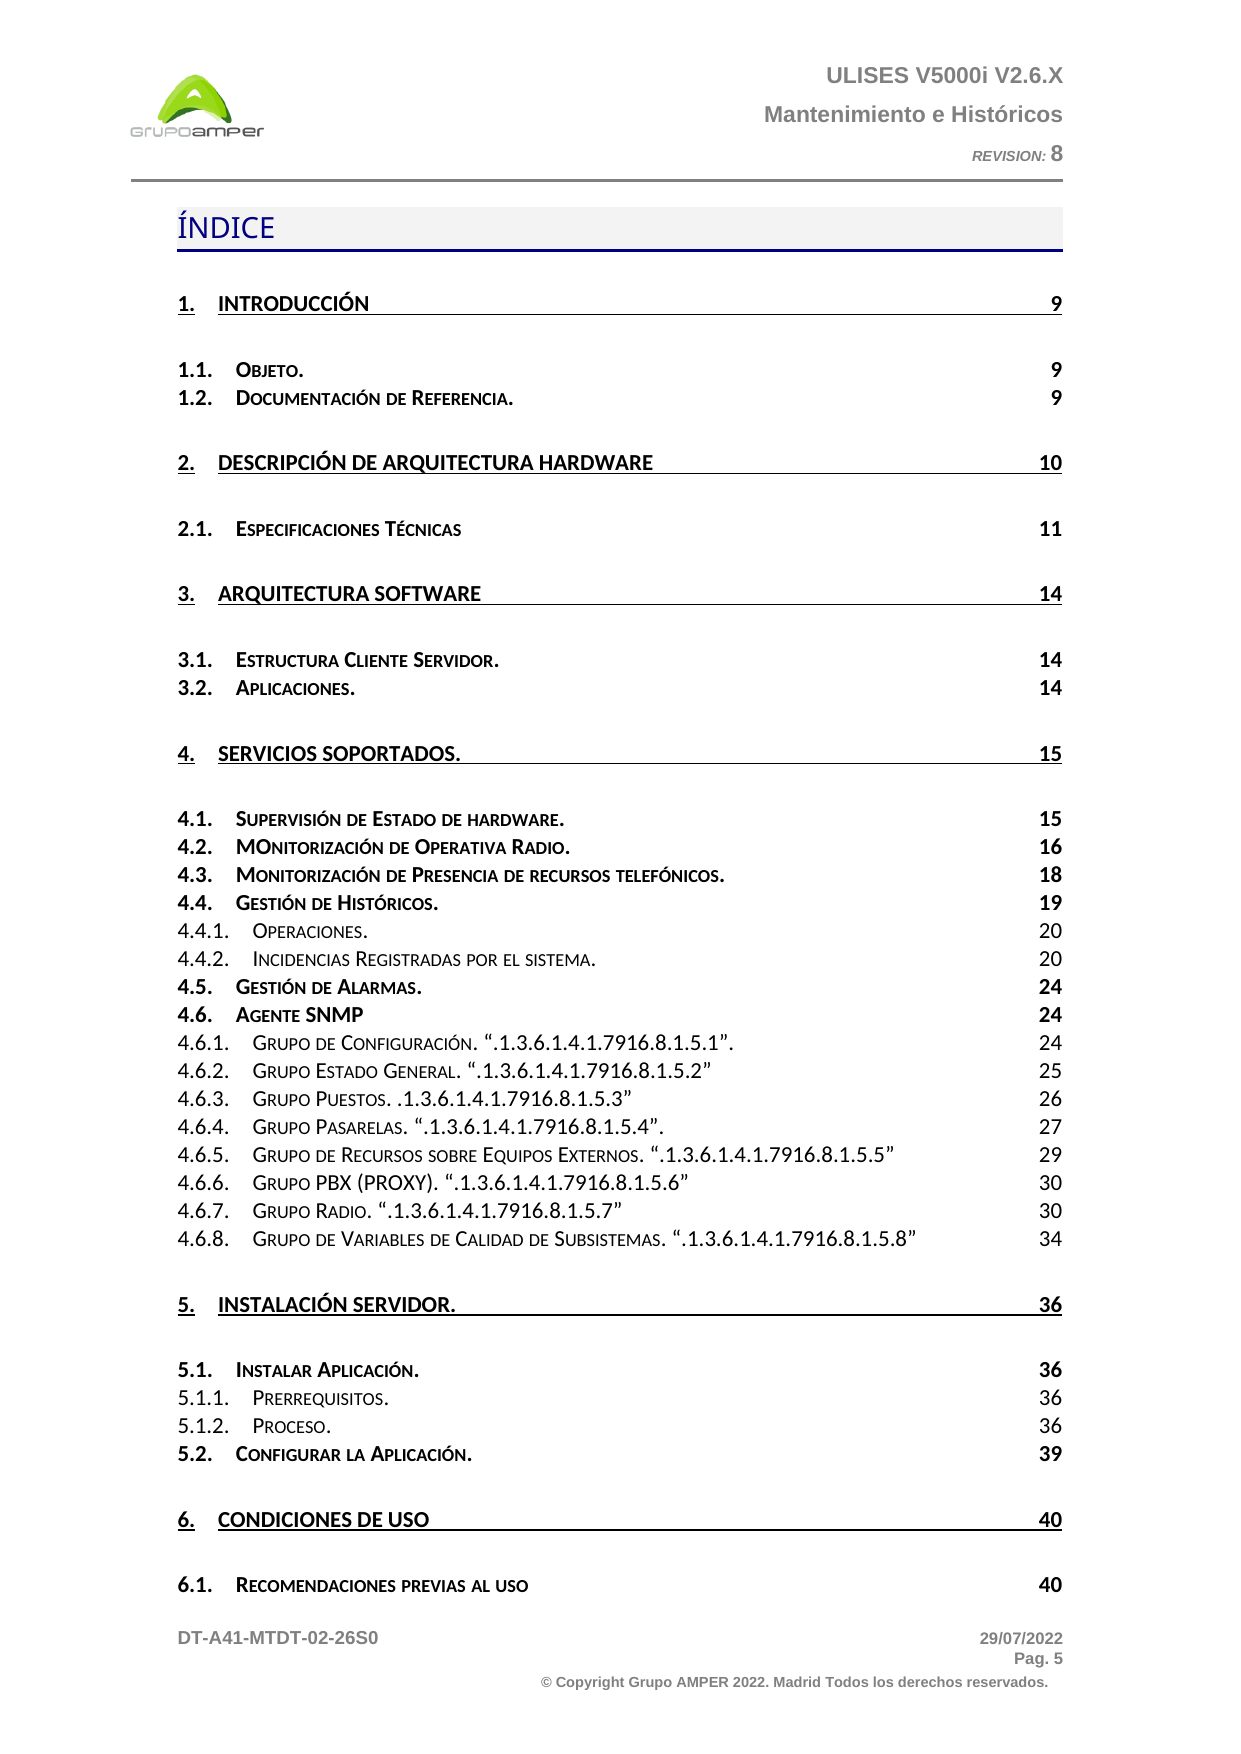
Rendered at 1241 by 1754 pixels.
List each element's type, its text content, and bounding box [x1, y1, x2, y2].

text 4.5. Gestión de Alarmas. 24 [177, 972, 1063, 1000]
text 4.6.7. Grupo Radio. “.1.3.6.1.4.1.7916.8.1.5.7” 30 [177, 1196, 1063, 1224]
text 2.1. Especificaciones Técnicas 11 [177, 514, 1063, 542]
text 6. Condiciones de uso 40 [177, 1505, 1063, 1533]
text 6.1. Recomendaciones previas al uso 40 [177, 1571, 1063, 1599]
text 4. Servicios Soportados. 15 [177, 739, 1063, 767]
text 4.6.6. Grupo PBX (PROXY). “.1.3.6.1.4.1.7916.8.1.5.6” 30 [177, 1168, 1063, 1196]
text 3. Arquitectura Software 14 [177, 579, 1063, 608]
text 4.4.2. Incidencias Registradas por el sistema. 20 [177, 944, 1063, 972]
text 1.2. Documentación de Referencia. 9 [177, 383, 1063, 411]
text 4.6.2. Grupo Estado General. “.1.3.6.1.4.1.7916.8.1.5.2” 25 [177, 1056, 1063, 1084]
text 5.1.2. Proceso. 36 [177, 1412, 1063, 1439]
text 5.2. Configurar la Aplicación. 39 [177, 1439, 1063, 1468]
text 1. Introducción 9 [177, 289, 1063, 317]
text 4.6. Agente SNMP 24 [177, 1000, 1063, 1028]
text 2. Descripción de Arquitectura Hardware 10 [177, 448, 1063, 477]
text 3.2. Aplicaciones. 14 [177, 673, 1063, 701]
text 5.1. Instalar Aplicación. 36 [177, 1356, 1063, 1383]
text 5.1.1. Prerrequisitos. 36 [177, 1383, 1063, 1412]
text 5. Instalación SERVIDOR. 36 [177, 1290, 1063, 1318]
text 4.1. Supervisión de Estado de hardware. 15 [177, 804, 1063, 832]
text 4.6.5. Grupo de Recursos sobre Equipos Externos. “.1.3.6.1.4.1.7916.8.1.5.5” 29 [177, 1140, 1063, 1168]
text 4.2. MOnitorización de Operativa Radio. 16 [177, 832, 1063, 860]
text ÍNDICE [177, 207, 1063, 249]
text 4.4.1. Operaciones. 20 [177, 916, 1063, 944]
text 4.6.1. Grupo de Configuración. “.1.3.6.1.4.1.7916.8.1.5.1”. 24 [177, 1028, 1063, 1056]
text 4.6.4. Grupo Pasarelas. “.1.3.6.1.4.1.7916.8.1.5.4”. 27 [177, 1112, 1063, 1140]
text 1.1. Objeto. 9 [177, 355, 1063, 383]
picture [126, 64, 266, 150]
text 4.4. Gestión de Históricos. 19 [177, 888, 1063, 916]
text 4.6.8. Grupo de Variables de Calidad de Subsistemas. “.1.3.6.1.4.1.7916.8.1.5.8” 34 [177, 1224, 1063, 1252]
text 3.1. Estructura Cliente Servidor. 14 [177, 645, 1063, 673]
text 4.6.3. Grupo Puestos. .1.3.6.1.4.1.7916.8.1.5.3” 26 [177, 1084, 1063, 1112]
text 4.3. Monitorización de Presencia de recursos telefónicos. 18 [177, 860, 1063, 888]
